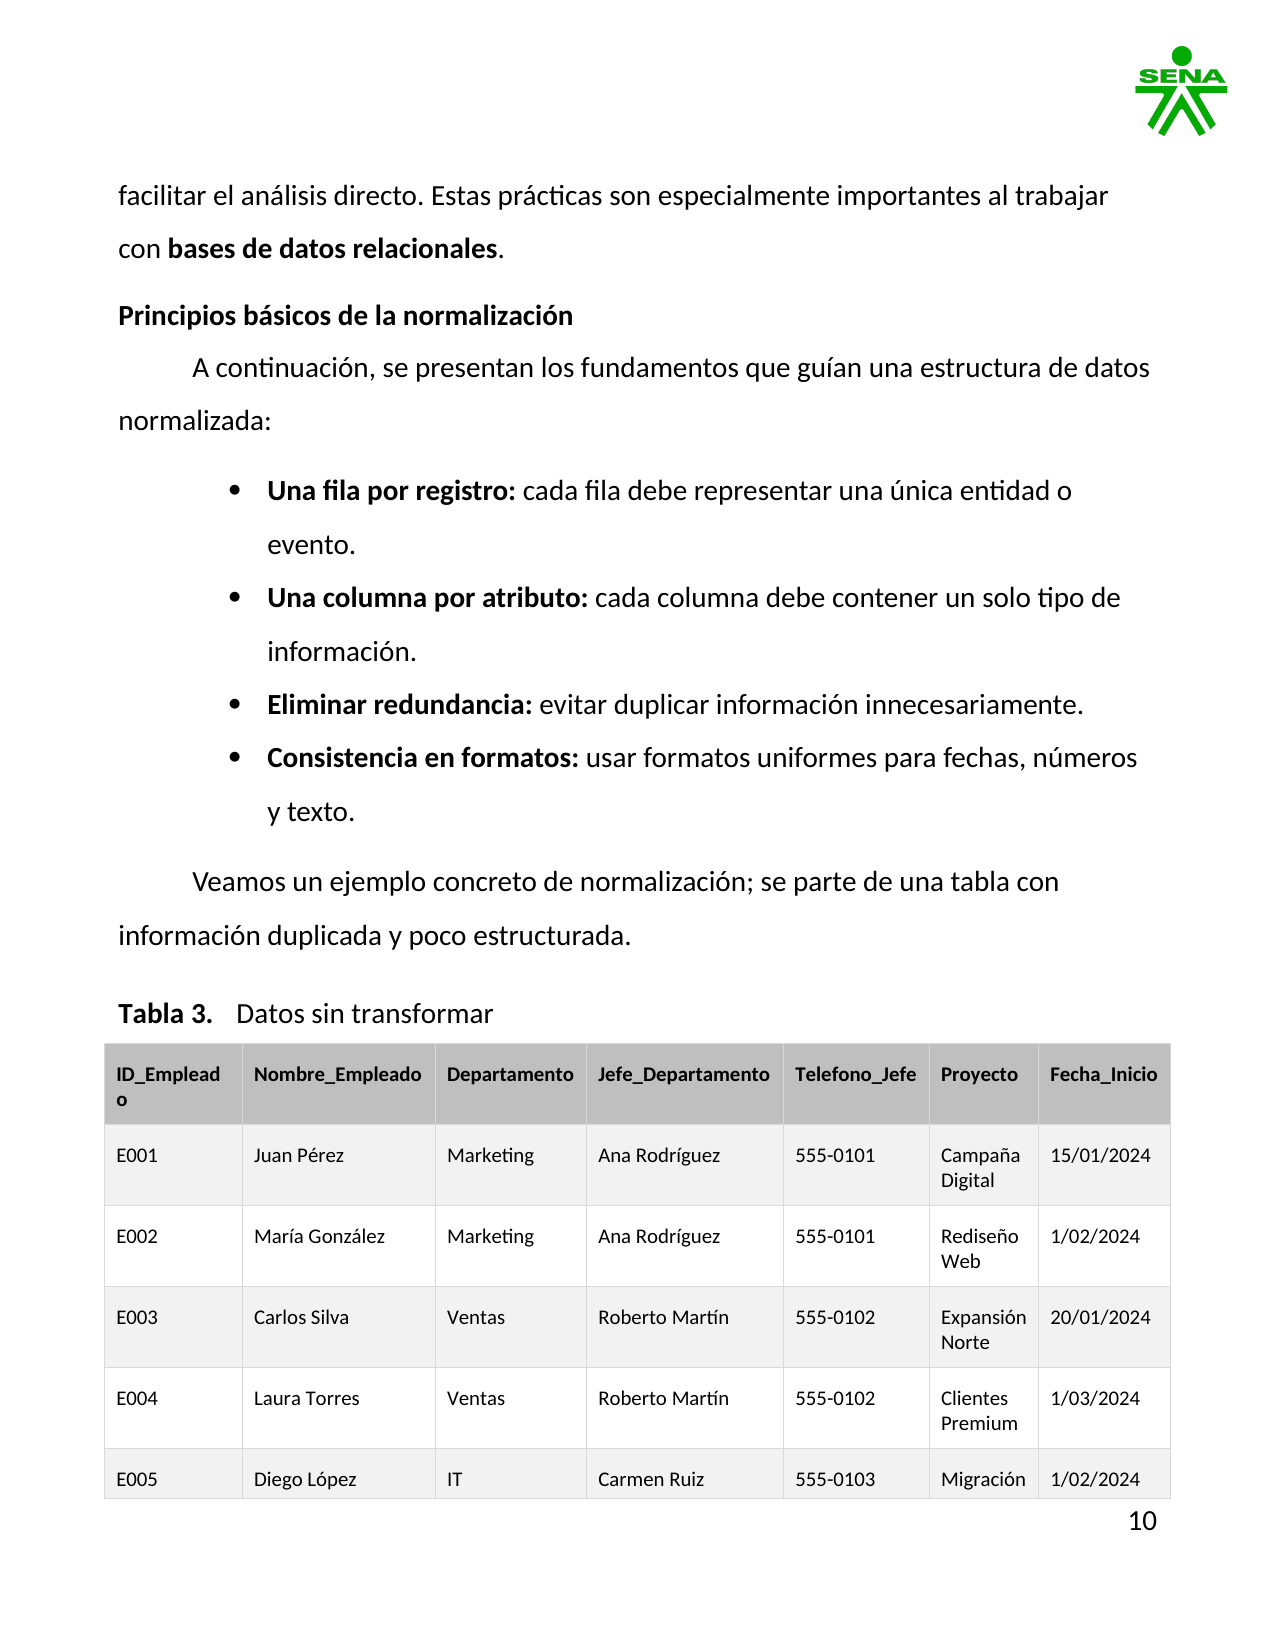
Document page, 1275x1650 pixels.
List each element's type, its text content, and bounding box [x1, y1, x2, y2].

table_cell 555-0103 [784, 1449, 929, 1498]
table_cell E001 [105, 1125, 242, 1205]
table_cell 555-0102 [784, 1287, 929, 1367]
text Datos sin transformar [118, 995, 1157, 1031]
table_header Fecha_Inicio [1039, 1044, 1170, 1124]
list Consistencia en formatos: usar formatos uniformes para fechas, números y texto. [229, 739, 1157, 829]
table_cell E004 [105, 1368, 242, 1448]
table_header Proyecto [930, 1044, 1038, 1124]
table_cell Ana Rodríguez [587, 1125, 783, 1205]
table_cell Migración Cloud [930, 1449, 1038, 1498]
table_cell Carlos Silva [243, 1287, 435, 1367]
table_cell IT [436, 1449, 586, 1498]
table_header Departamento [436, 1044, 586, 1124]
table_cell Rediseño Web [930, 1206, 1038, 1286]
table_cell Carmen Ruiz [587, 1449, 783, 1498]
table_cell Roberto Martín [587, 1368, 783, 1448]
picture [1135, 46, 1228, 136]
table_cell 555-0101 [784, 1125, 929, 1205]
table_cell Campaña Digital [930, 1125, 1038, 1205]
table_cell 1/03/2024 [1039, 1368, 1170, 1448]
text A continuación, se presentan los fundamentos que guían una estructura de datos normalizada: [118, 349, 1157, 438]
table_cell Ana Rodríguez [587, 1206, 783, 1286]
table_cell 20/01/2024 [1039, 1287, 1170, 1367]
table_cell Marketing [436, 1125, 586, 1205]
table_cell Ventas [436, 1287, 586, 1367]
table_cell Ventas [436, 1368, 586, 1448]
table_cell 555-0101 [784, 1206, 929, 1286]
table_cell 15/01/2024 [1039, 1125, 1170, 1205]
table_cell Marketing [436, 1206, 586, 1286]
table_cell 1/02/2024 [1039, 1206, 1170, 1286]
table_cell Roberto Martín [587, 1287, 783, 1367]
table_cell E003 [105, 1287, 242, 1367]
table_cell Clientes Premium [930, 1368, 1038, 1448]
table_cell Laura Torres [243, 1368, 435, 1448]
text Veamos un ejemplo concreto de normalización; se parte de una tabla con información duplicada y poco estructurada. [118, 863, 1157, 952]
table_cell 555-0102 [784, 1368, 929, 1448]
table_cell E005 [105, 1449, 242, 1498]
table_cell 1/02/2024 [1039, 1449, 1170, 1498]
table_cell María González [243, 1206, 435, 1286]
table_header ID_Empleado [105, 1044, 242, 1124]
table_cell E002 [105, 1206, 242, 1286]
table_cell Expansión Norte [930, 1287, 1038, 1367]
list Una columna por atributo: cada columna debe contener un solo tipo de información. [229, 579, 1157, 668]
table_cell Juan Pérez [243, 1125, 435, 1205]
table_header Jefe_Departamento [587, 1044, 783, 1124]
subtitle Principios básicos de la normalización [118, 297, 1157, 332]
table_header Nombre_Empleado [243, 1044, 435, 1124]
list Una fila por registro: cada fila debe representar una única entidad o evento. [229, 472, 1157, 561]
table_header Telefono_Jefe [784, 1044, 929, 1124]
list Eliminar redundancia: evitar duplicar información innecesariamente. [229, 686, 1157, 722]
table_cell Diego López [243, 1449, 435, 1498]
